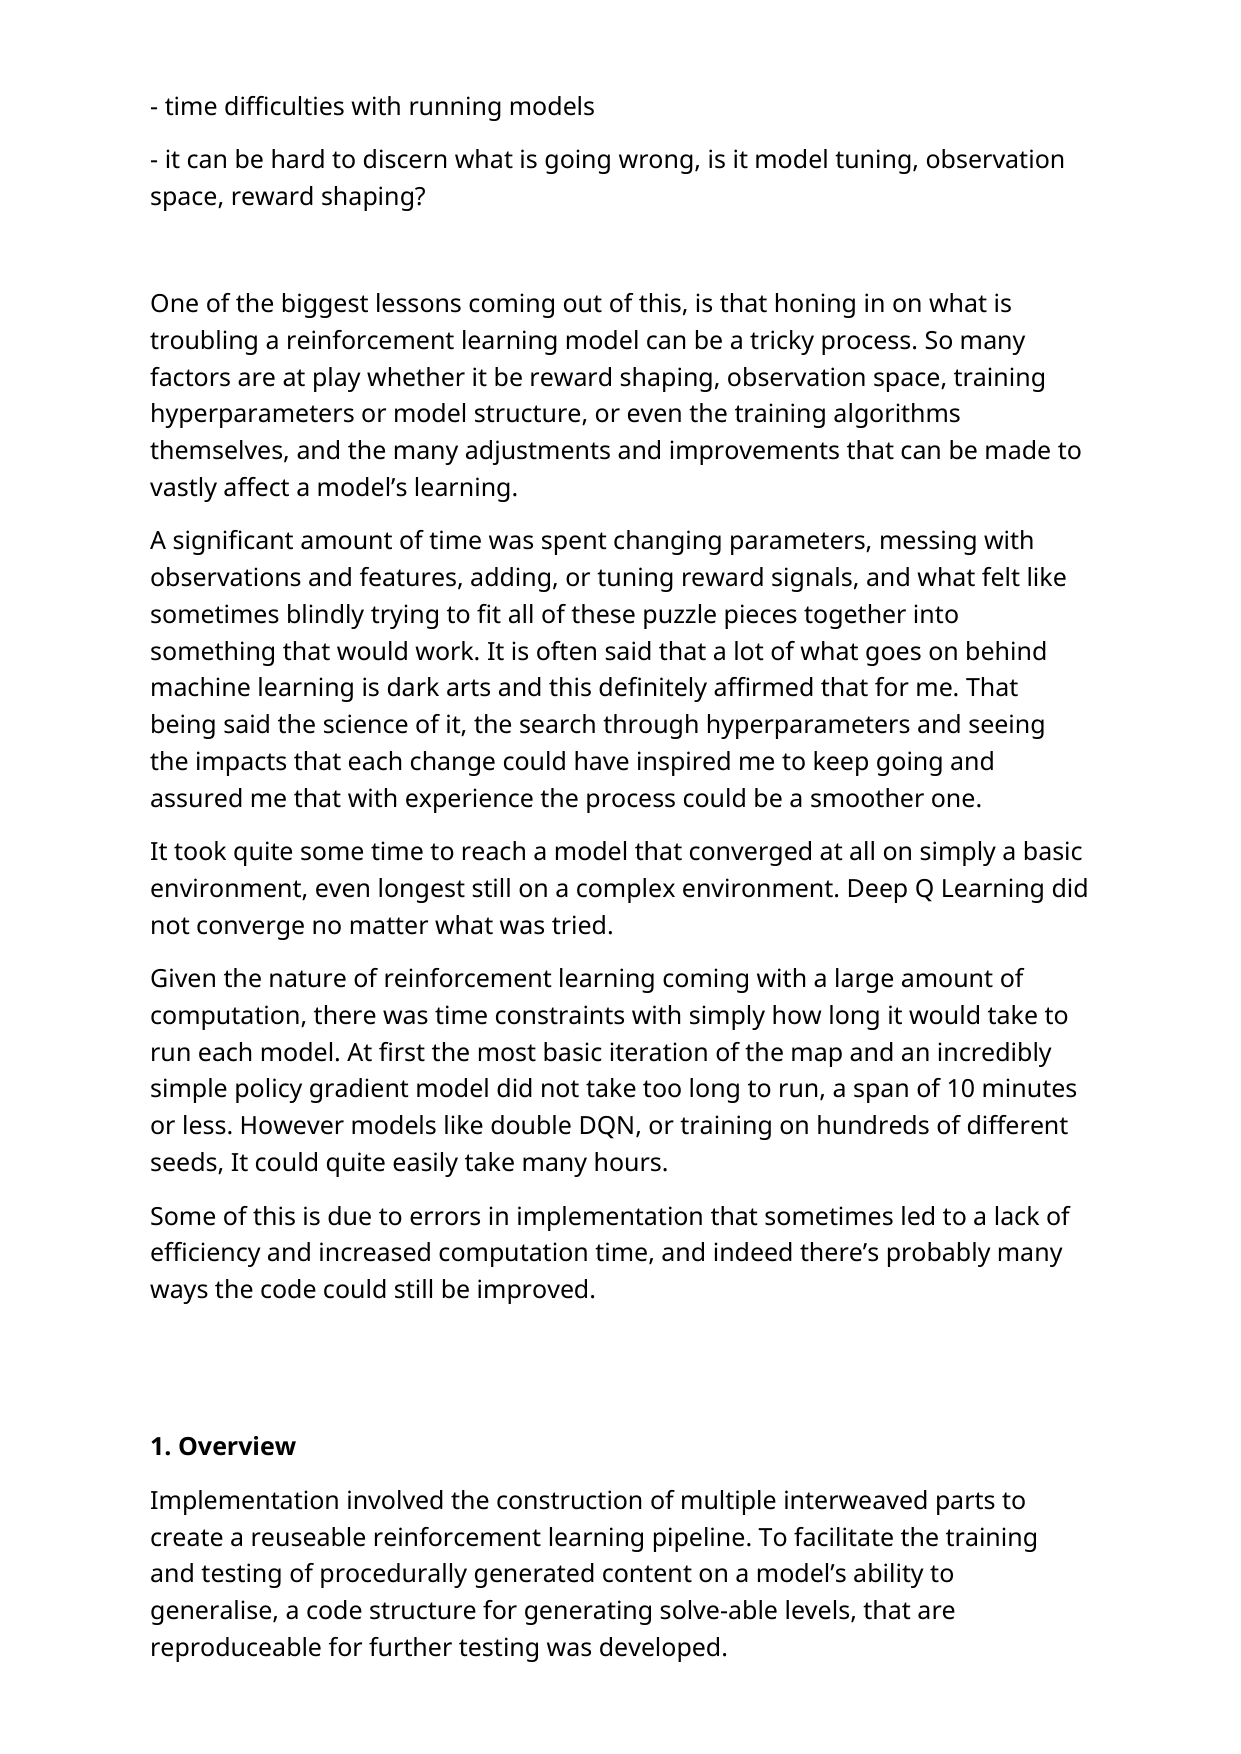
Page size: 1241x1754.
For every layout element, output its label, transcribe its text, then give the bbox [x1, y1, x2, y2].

text - time difficulties with running models [150, 89, 1090, 123]
text Given the nature of reinforcement learning coming with a large amount of computation, there was time constraints with simply how long it would take to run each model. At first the most basic iteration of the map and an incredibly simple policy gradient model did not take too long to run, a span of 10 minutes or less. However models like double DQN, or training on hundreds of different seeds, It could quite easily take many hours. [150, 961, 1090, 1179]
text Some of this is due to errors in implementation that sometimes led to a lack of efficiency and increased computation time, and indeed there’s probably many ways the code could still be improved. [150, 1198, 1090, 1306]
text 1. Overview [150, 1429, 1090, 1463]
text - it can be hard to discern what is going wrong, is it model tuning, observation space, reward shaping? [150, 142, 1090, 213]
text A significant amount of time was spent changing parameters, messing with observations and features, adding, or tuning reward signals, and what felt like sometimes blindly trying to fit all of these puzzle pieces together into something that would work. It is often said that a lot of what goes on behind machine learning is dark arts and this definitely affirmed that for me. That being said the science of it, the search through hyperparameters and seeing the impacts that each change could have inspired me to keep going and assured me that with experience the process could be a smoother one. [150, 523, 1090, 814]
text It took quite some time to reach a model that converged at all on simply a basic environment, even longest still on a complex environment. Deep Q Learning did not converge no matter what was tried. [150, 834, 1090, 941]
text One of the biggest lessons coming out of this, is that honing in on what is troubling a reinforcement learning model can be a tricky process. So many factors are at play whether it be reward shaping, observation space, training hyperparameters or model structure, or even the training algorithms themselves, and the many adjustments and improvements that can be made to vastly affect a model’s learning. [150, 286, 1090, 504]
